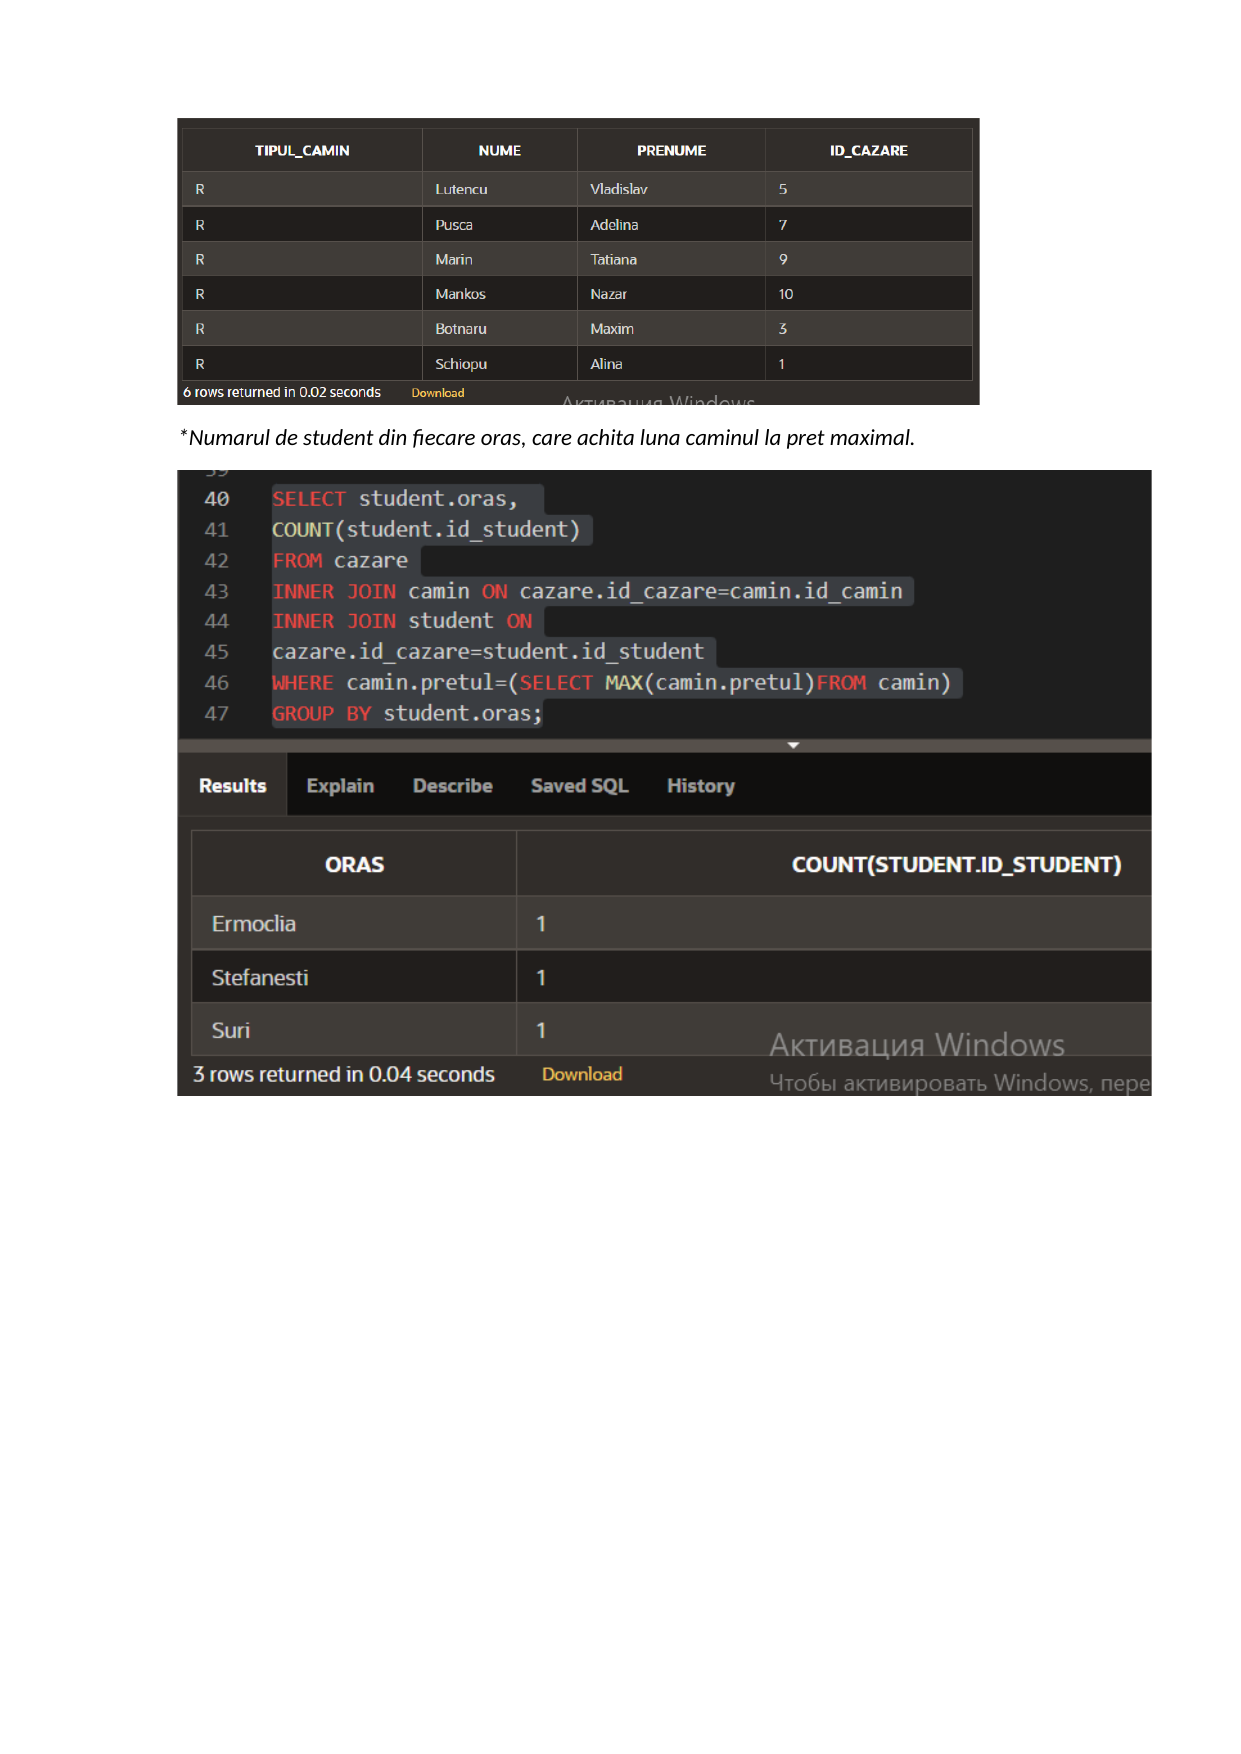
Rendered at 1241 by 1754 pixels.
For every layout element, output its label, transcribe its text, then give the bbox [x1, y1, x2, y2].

picture [177, 470, 1152, 1096]
text *Numarul de student din fiecare oras, care achita luna caminul la pret maximal. [177, 423, 1152, 451]
picture [177, 118, 980, 405]
